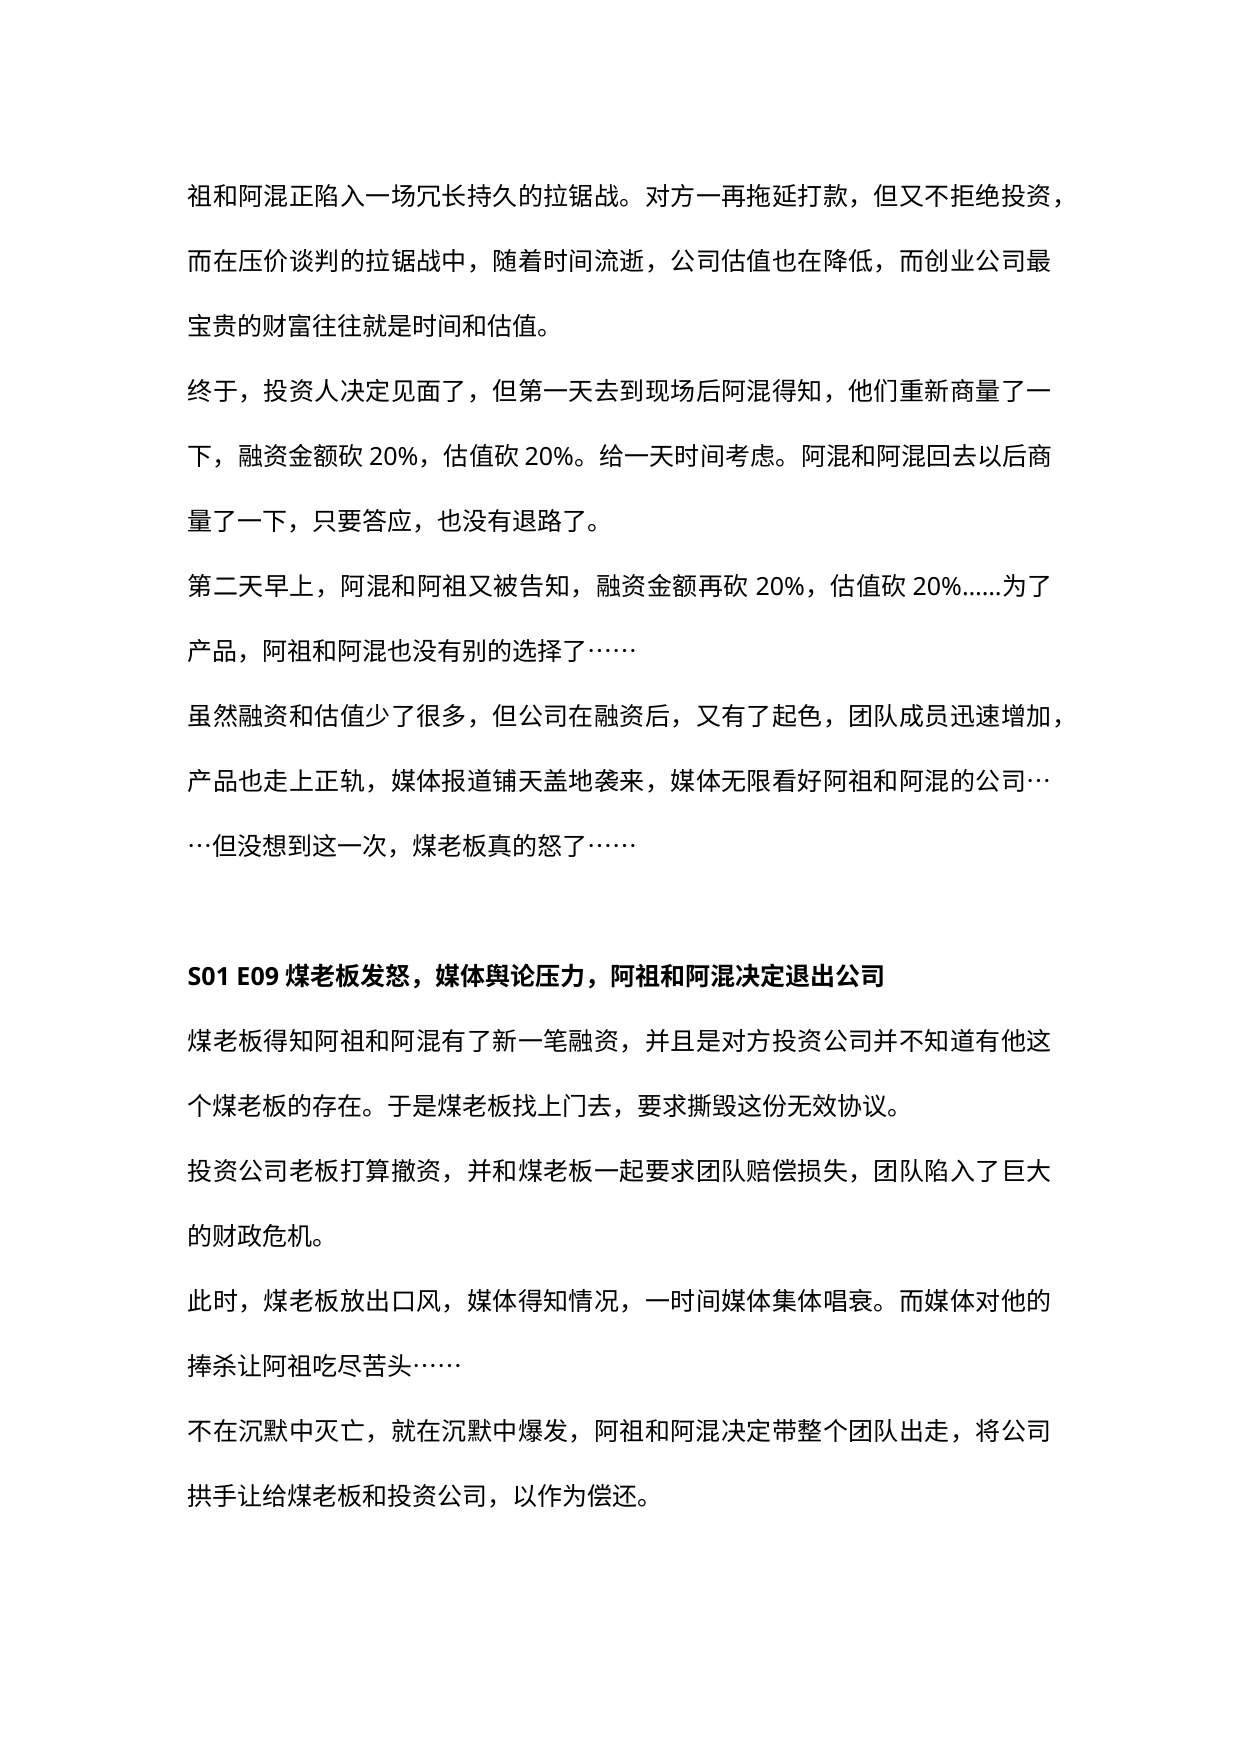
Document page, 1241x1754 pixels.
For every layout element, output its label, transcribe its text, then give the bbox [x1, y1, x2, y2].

text 第二天早上，阿混和阿祖又被告知，融资金额再砍20%，估值砍20%……为了产品，阿祖和阿混也没有别的选择了…… [187, 552, 1053, 682]
text 不在沉默中灭亡，就在沉默中爆发，阿祖和阿混决定带整个团队出走，将公司拱手让给煤老板和投资公司，以作为偿还。 [187, 1397, 1053, 1527]
text 终于，投资人决定见面了，但第一天去到现场后阿混得知，他们重新商量了一下，融资金额砍20%，估值砍20%。给一天时间考虑。阿混和阿混回去以后商量了一下，只要答应，也没有退路了。 [187, 357, 1053, 552]
text 投资公司老板打算撤资，并和煤老板一起要求团队赔偿损失，团队陷入了巨大的财政危机。 [187, 1137, 1053, 1267]
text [187, 162, 1053, 357]
text 此时，煤老板放出口风，媒体得知情况，一时间媒体集体唱衰。而媒体对他的捧杀让阿祖吃尽苦头…… [187, 1267, 1053, 1397]
text 虽然融资和估值少了很多，但公司在融资后，又有了起色，团队成员迅速增加，产品也走上正轨，媒体报道铺天盖地袭来，媒体无限看好阿祖和阿混的公司……但没想到这一次，煤老板真的怒了…… [187, 682, 1053, 877]
text 煤老板得知阿祖和阿混有了新一笔融资，并且是对方投资公司并不知道有他这个煤老板的存在。于是煤老板找上门去，要求撕毁这份无效协议。 [187, 1007, 1053, 1137]
text S01 E09 煤老板发怒，媒体舆论压力，阿祖和阿混决定退出公司 [187, 942, 1053, 1007]
